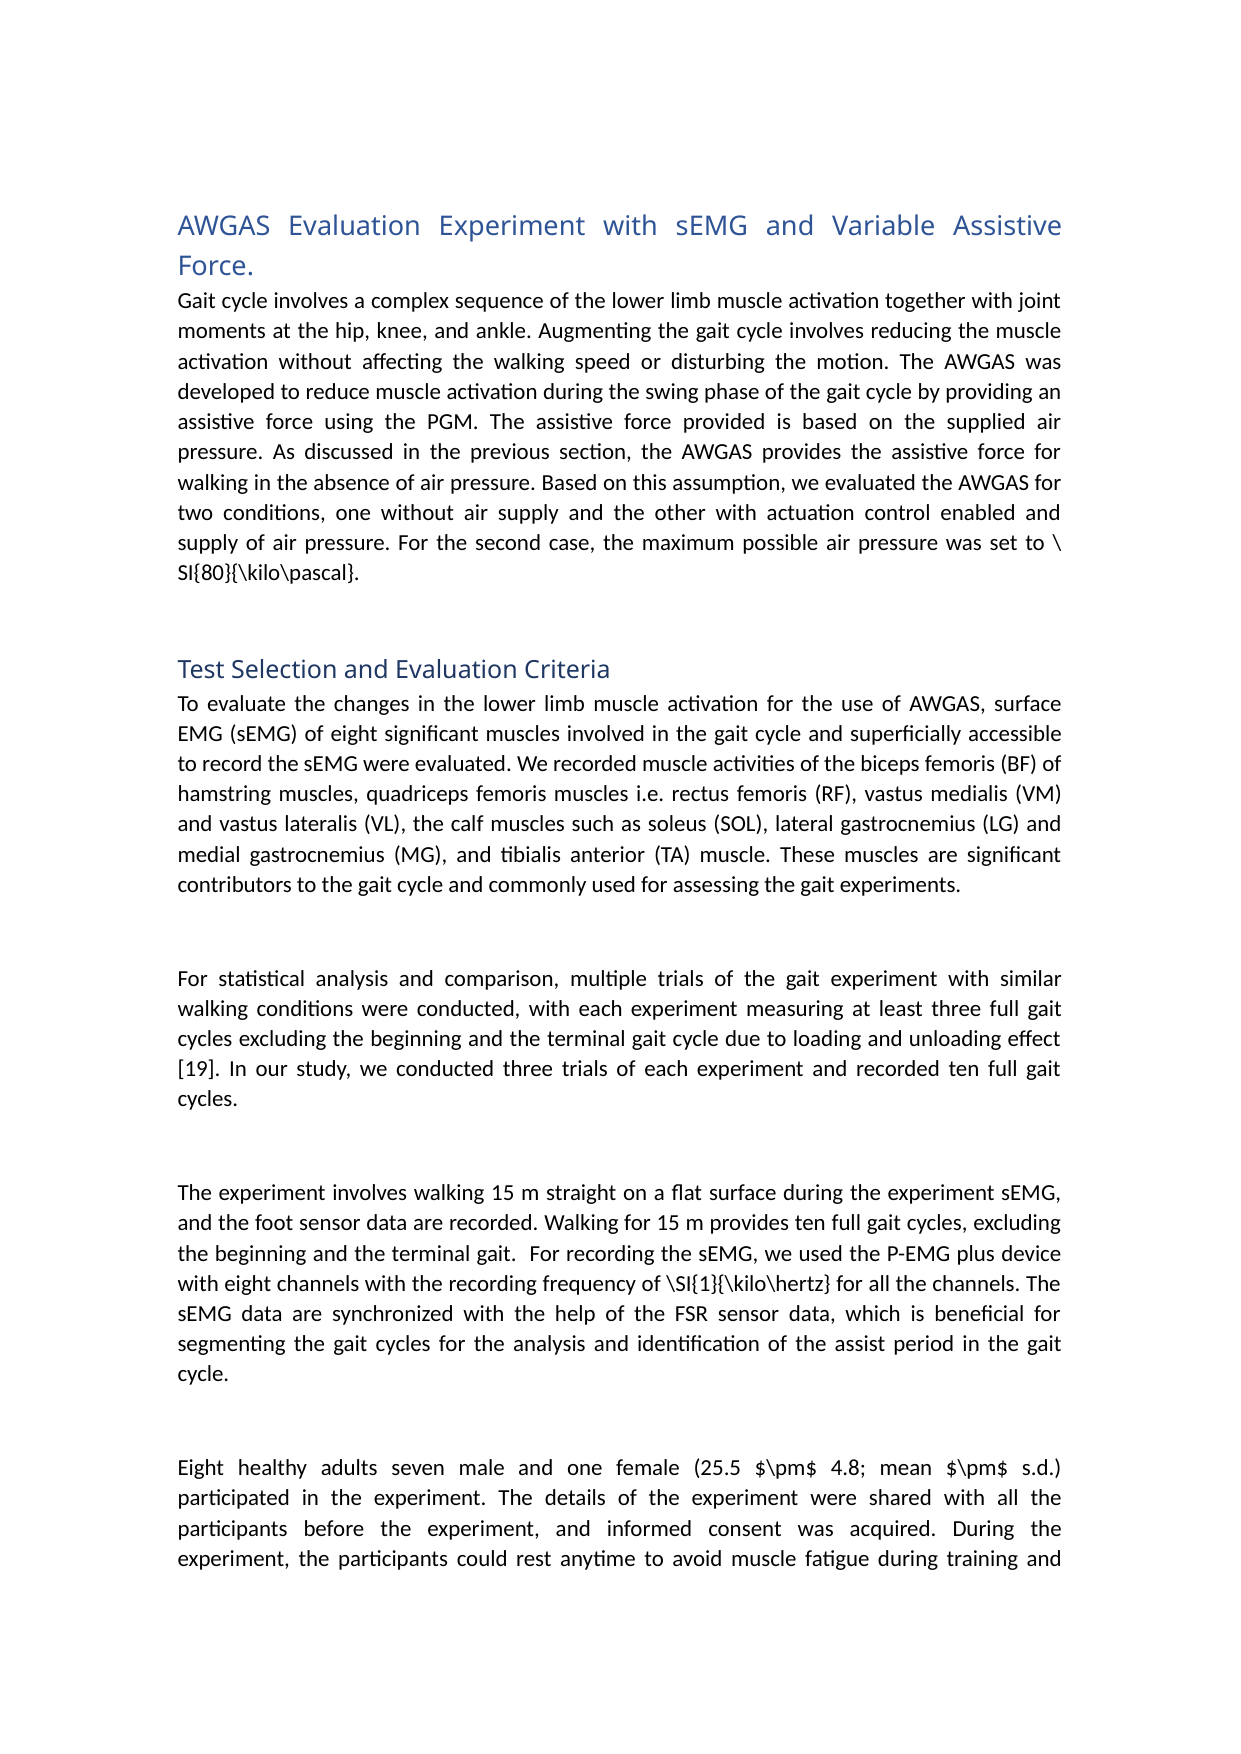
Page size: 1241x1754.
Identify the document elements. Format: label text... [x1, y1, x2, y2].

text The experiment involves walking 15 m straight on a flat surface during the experiment sEMG, and the foot sensor data are recorded. Walking for 15 m provides ten full gait cycles, excluding the beginning and the terminal gait. For recording the sEMG, we used the P-EMG plus device with eight channels with the recording frequency of \SI{1}{\kilo\hertz} for all the channels. The sEMG data are synchronized with the help of the FSR sensor data, which is beneficial for segmenting the gait cycles for the analysis and identification of the assist period in the gait cycle. [177, 1178, 1063, 1388]
text For statistical analysis and comparison, multiple trials of the gait experiment with similar walking conditions were conducted, with each experiment measuring at least three full gait cycles excluding the beginning and the terminal gait cycle due to loading and unloading effect [19]. In our study, we conducted three trials of each experiment and recorded ten full gait cycles. [177, 964, 1063, 1113]
subtitle Test Selection and Evaluation Criteria [177, 652, 1063, 686]
subtitle AWGAS Evaluation Experiment with sEMG and Variable Assistive Force. [177, 207, 1063, 283]
text Gait cycle involves a complex sequence of the lower limb muscle activation together with joint moments at the hip, knee, and ankle. Augmenting the gait cycle involves reducing the muscle activation without affecting the walking speed or disturbing the motion. The AWGAS was developed to reduce muscle activation during the swing phase of the gait cycle by providing an assistive force using the PGM. The assistive force provided is based on the supplied air pressure. As discussed in the previous section, the AWGAS provides the assistive force for walking in the absence of air pressure. Based on this assumption, we evaluated the AWGAS for two conditions, one without air supply and the other with actuation control enabled and supply of air pressure. For the second case, the maximum possible air pressure was set to \SI{80}{\kilo\pascal}. [177, 286, 1063, 586]
text To evaluate the changes in the lower limb muscle activation for the use of AWGAS, surface EMG (sEMG) of eight significant muscles involved in the gait cycle and superficially accessible to record the sEMG were evaluated. We recorded muscle activities of the biceps femoris (BF) of hamstring muscles, quadriceps femoris muscles i.e. rectus femoris (RF), vastus medialis (VM) and vastus lateralis (VL), the calf muscles such as soleus (SOL), lateral gastrocnemius (LG) and medial gastrocnemius (MG), and tibialis anterior (TA) muscle. These muscles are significant contributors to the gait cycle and commonly used for assessing the gait experiments. [177, 689, 1063, 898]
